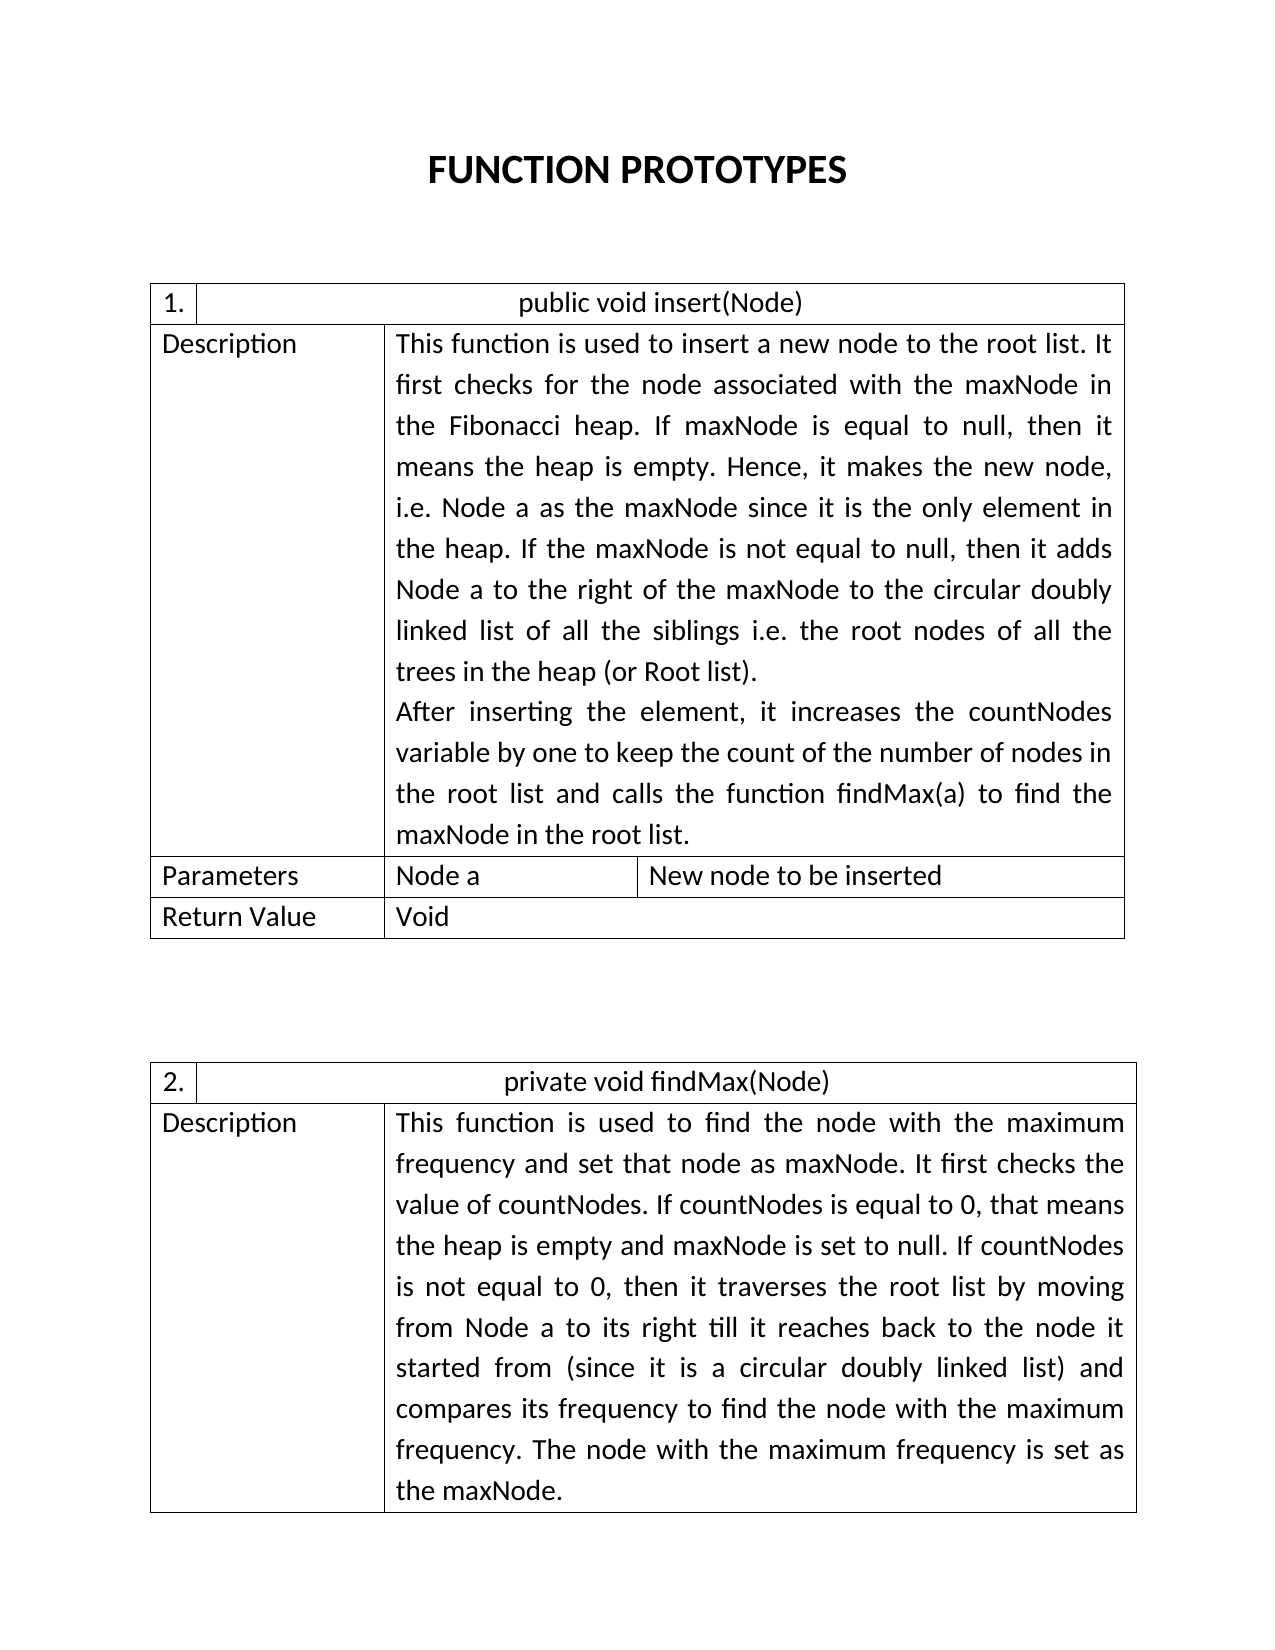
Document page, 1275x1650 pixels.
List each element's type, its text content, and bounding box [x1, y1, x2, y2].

table_cell Description [151, 1104, 384, 1512]
table_cell Description [151, 325, 384, 856]
table_cell Node a [385, 857, 637, 897]
table_header private void findMax(Node) [197, 1063, 1136, 1103]
table_header 1. [151, 284, 196, 324]
table_header 2. [151, 1063, 196, 1103]
text FUNCTION PROTOTYPES [150, 143, 1125, 194]
table_cell New node to be inserted [638, 857, 1124, 897]
table_cell Return Value [151, 898, 384, 938]
table_cell Parameters [151, 857, 384, 897]
table_cell This function is used to insert a new node to the root list. It first checks for the node associated with the maxNode in the Fibonacci heap. If maxNode is equal to null, then it means the heap is empty. Hence, it makes the new node, i.e. Node a as the maxNode since it is the only element in the heap. If the maxNode is not equal to null, then it adds Node a to the right of the maxNode to the circular doubly linked list of all the siblings i.e. the root nodes of all the trees in the heap (or Root list). After inserting the element, it increases the countNodes variable by one to keep the count of the number of nodes in the root list and calls the function findMax(a) to find the maxNode in the root list. [385, 325, 1124, 856]
table_cell Void [385, 898, 1124, 938]
table_cell This function is used to find the node with the maximum frequency and set that node as maxNode. It first checks the value of countNodes. If countNodes is equal to 0, that means the heap is empty and maxNode is set to null. If countNodes is not equal to 0, then it traverses the root list by moving from Node a to its right till it reaches back to the node it started from (since it is a circular doubly linked list) and compares its frequency to find the node with the maximum frequency. The node with the maximum frequency is set as the maxNode. [385, 1104, 1136, 1512]
table_header public void insert(Node) [197, 284, 1124, 324]
